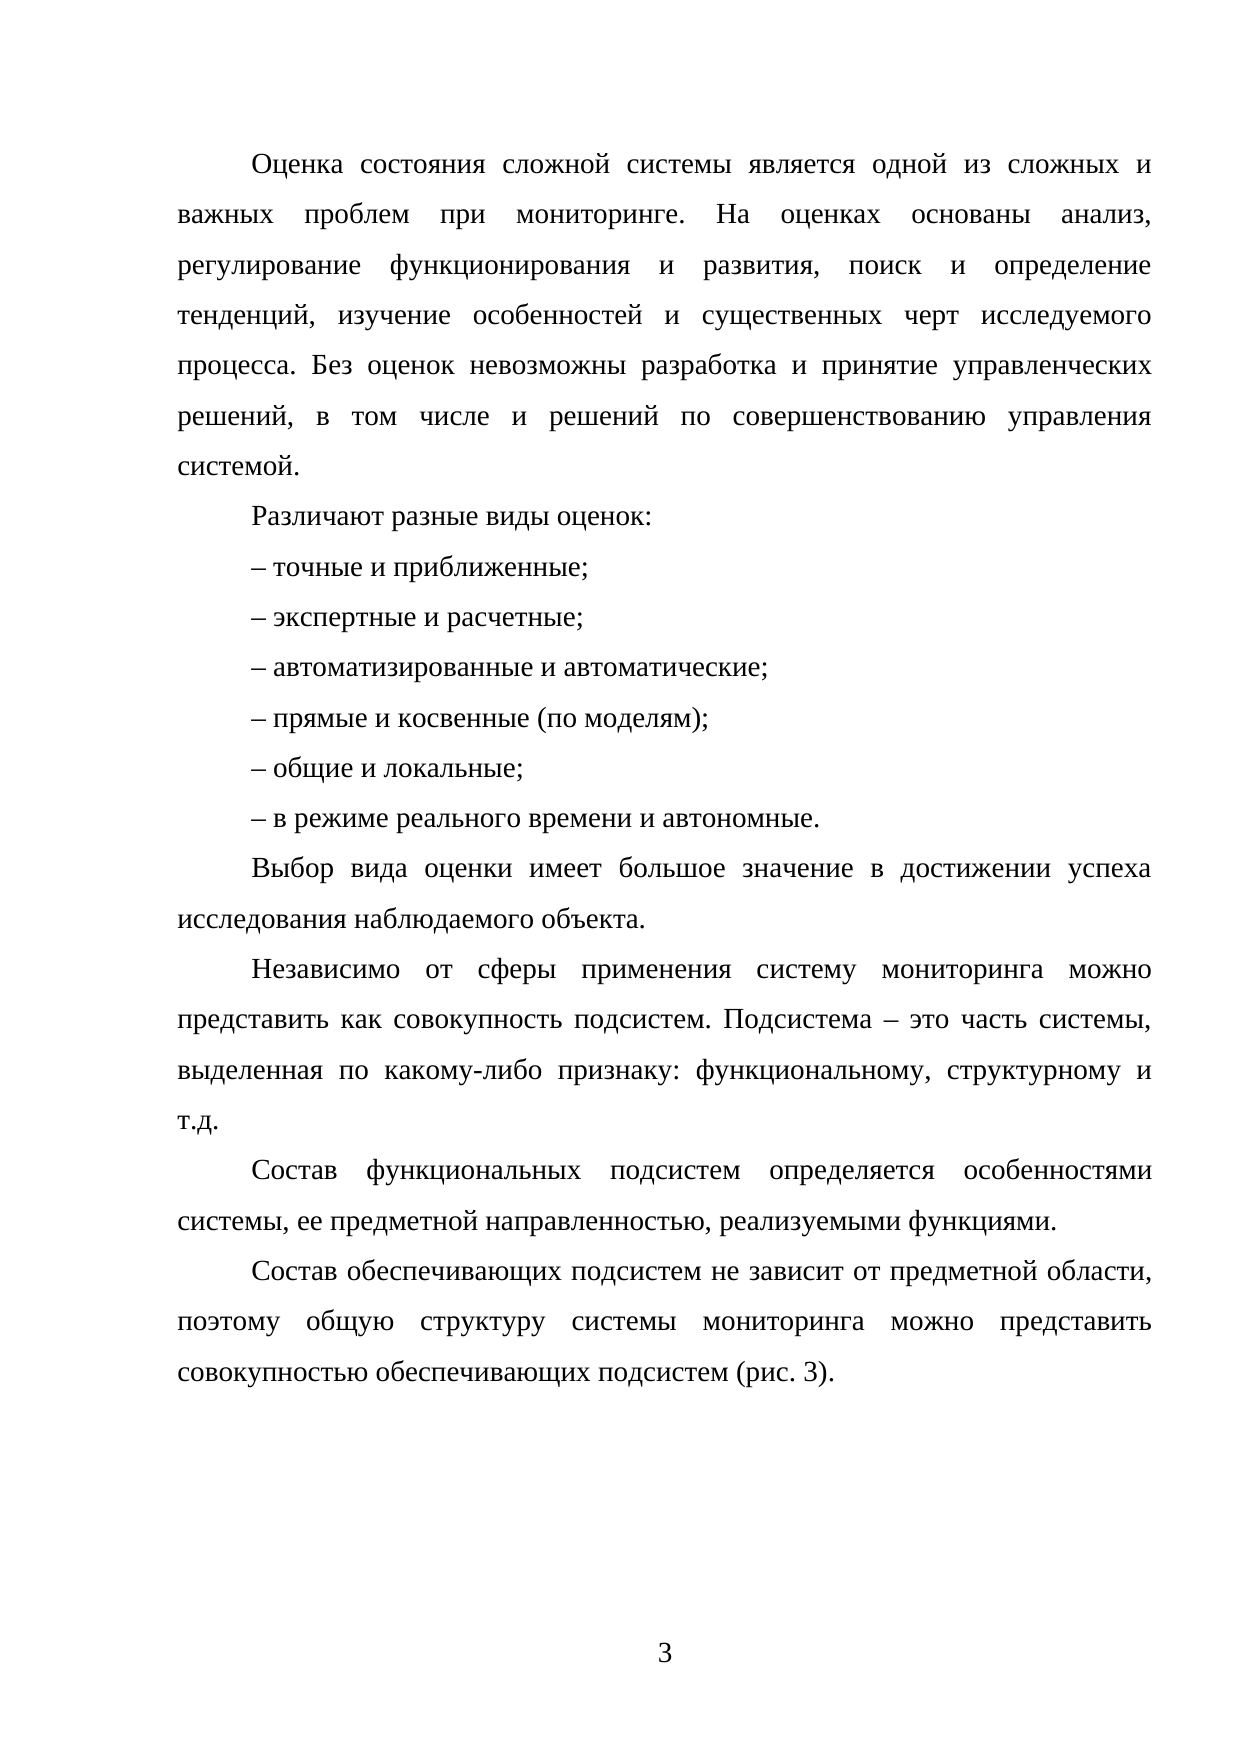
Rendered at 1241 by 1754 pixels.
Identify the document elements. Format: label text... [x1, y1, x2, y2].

text – экспертные и расчетные; [177, 599, 1153, 633]
text Независимо от сферы применения систему мониторинга можно представить как совокупность подсистем. Подсистема – это часть системы, выделенная по какому-либо признаку: функциональному, структурному и т.д. [177, 951, 1153, 1136]
text – прямые и косвенные (по моделям); [177, 700, 1153, 733]
text – в режиме реального времени и автономные. [177, 800, 1153, 834]
text – точные и приближенные; [177, 549, 1153, 582]
text Состав функциональных подсистем определяется особенностями системы, ее предметной направленностью, реализуемыми функциями. [177, 1152, 1153, 1236]
text Состав обеспечивающих подсистем не зависит от предметной области, поэтому общую структуру системы мониторинга можно представить совокупностью обеспечивающих подсистем (рис. 3). [177, 1253, 1153, 1387]
text Оценка состояния сложной системы является одной из сложных и важных проблем при мониторинге. На оценках основаны анализ, регулирование функционирования и развития, поиск и определение тенденций, изучение особенностей и существенных черт исследуемого процесса. Без оценок невозможны разработка и принятие управленческих решений, в том числе и решений по совершенствованию управления системой. [177, 146, 1153, 482]
text Различают разные виды оценок: [177, 498, 1153, 532]
text – общие и локальные; [177, 750, 1153, 783]
text Выбор вида оценки имеет большое значение в достижении успеха исследования наблюдаемого объекта. [177, 851, 1153, 934]
text – автоматизированные и автоматические; [177, 649, 1153, 683]
